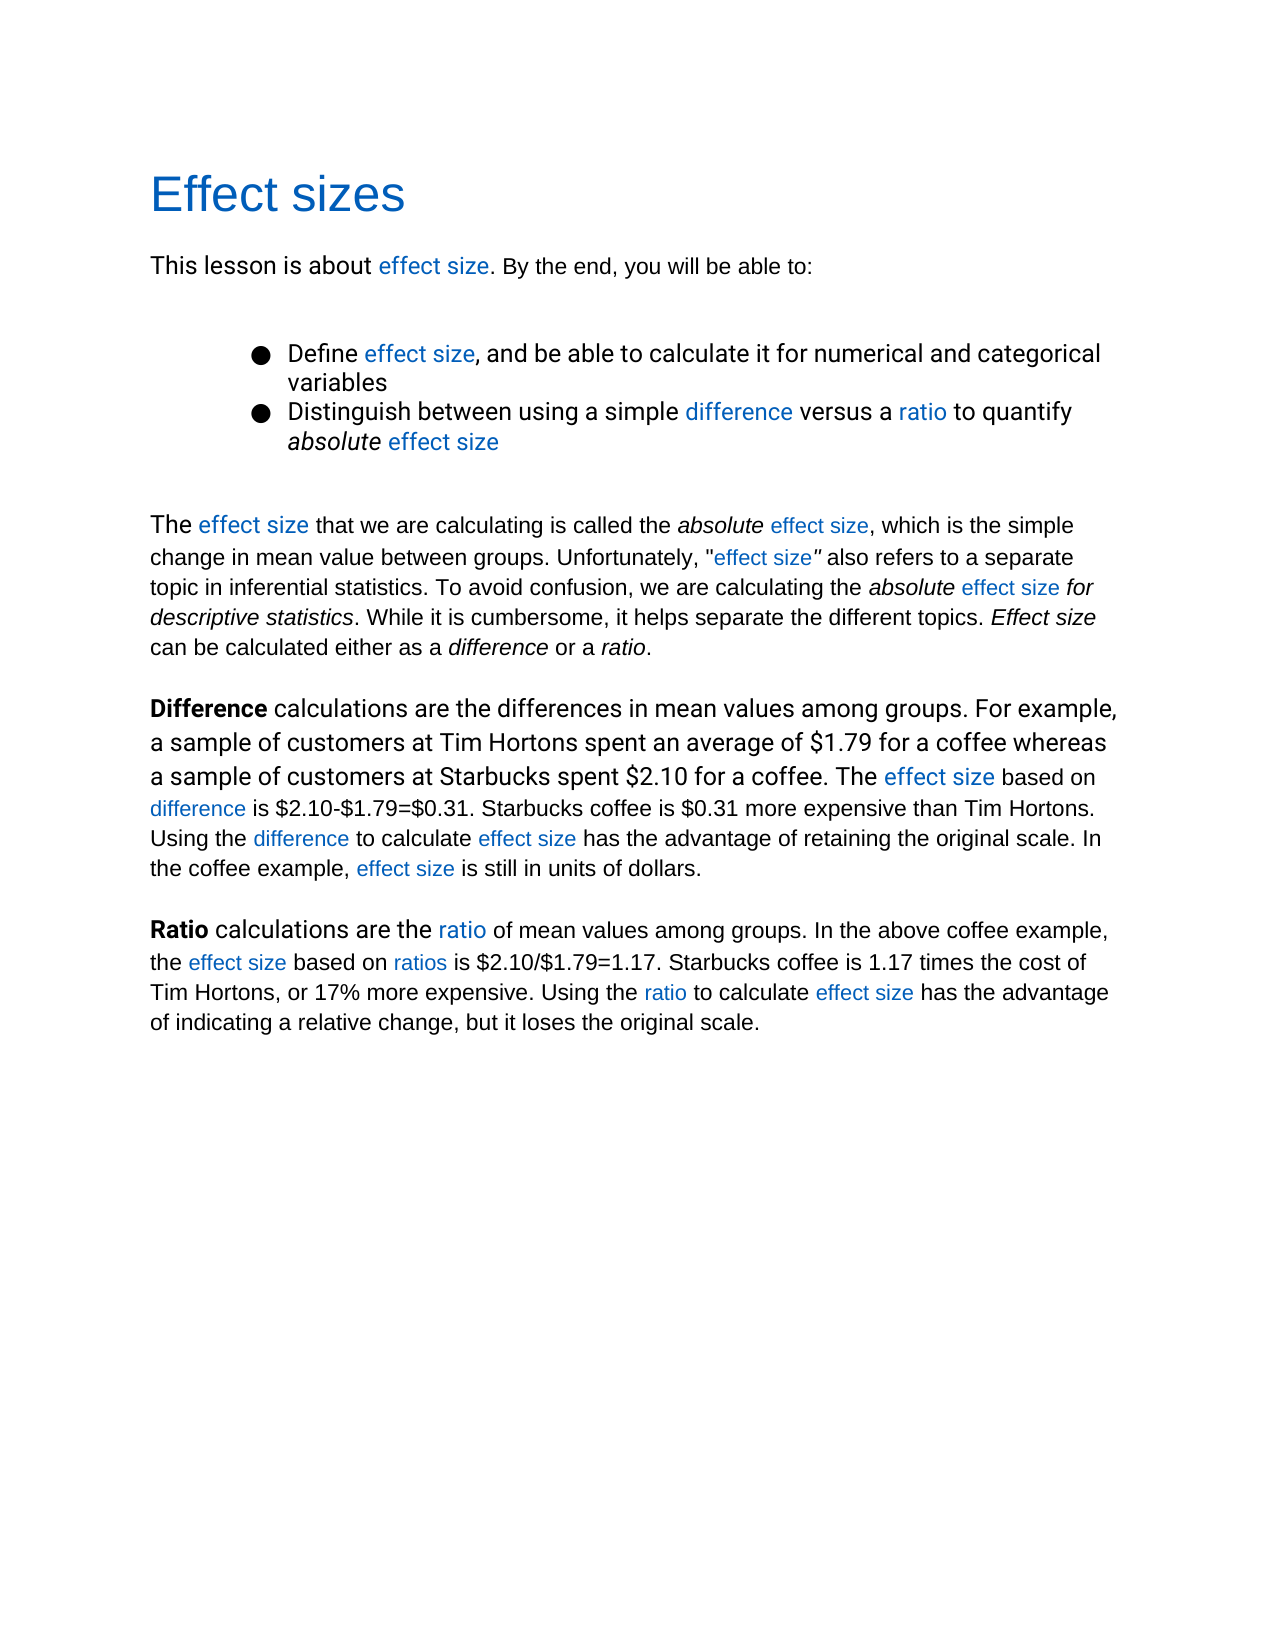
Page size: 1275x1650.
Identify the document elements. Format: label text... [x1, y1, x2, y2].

text Difference calculations are the differences in mean values among groups. For example, a sample of customers at Tim Hortons spent an average of $1.79 for a coffee whereas a sample of customers at Starbucks spent $2.10 for a coffee. The effect size based on difference is $2.10-$1.79=$0.31. Starbucks coffee is $0.31 more expensive than Tim Hortons. Using the difference to calculate effect size has the advantage of retaining the original scale. In the coffee example, effect size is still in units of dollars. [150, 694, 1125, 882]
text This lesson is about effect size. By the end, you will be able to: [150, 251, 1125, 281]
text Ratio calculations are the ratio of mean values among groups. In the above coffee example, the effect size based on ratios is $2.10/$1.79=1.17. Starbucks coffee is 1.17 times the cost of Tim Hortons, or 17% more expensive. Using the ratio to calculate effect size has the advantage of indicating a relative change, but it loses the original scale. [150, 916, 1125, 1036]
text The effect size that we are calculating is called the absolute effect size, which is the simple change in mean value between groups. Unfortunately, "effect size" also refers to a separate topic in inferential statistics. To avoid confusion, we are calculating the absolute effect size for descriptive statistics. While it is cumbersome, it helps separate the different topics. Effect size can be calculated either as a difference or a ratio. [150, 510, 1125, 660]
list Define effect size, and be able to calculate it for numerical and categorical variables [250, 339, 1125, 398]
list Distinguish between using a simple difference versus a ratio to quantify absolute effect size [250, 398, 1125, 456]
subtitle Effect sizes [150, 158, 1125, 228]
